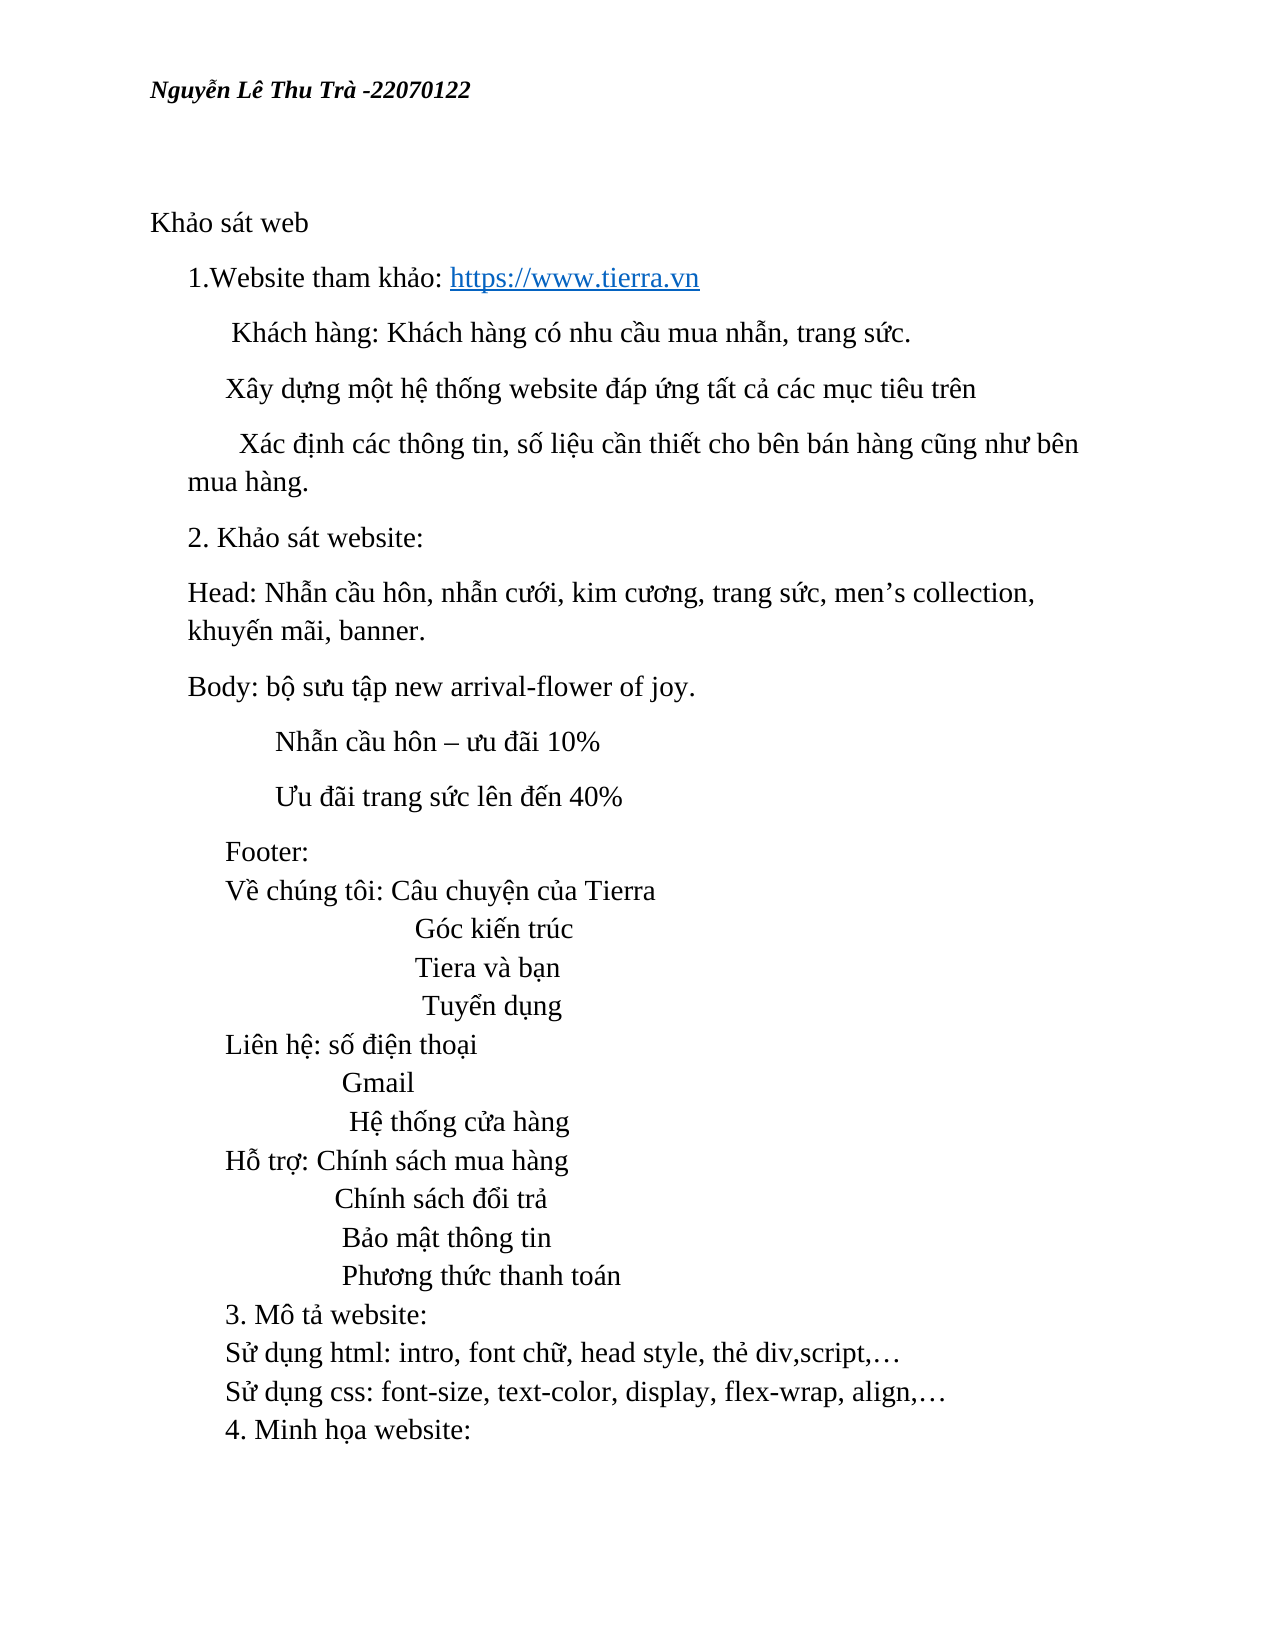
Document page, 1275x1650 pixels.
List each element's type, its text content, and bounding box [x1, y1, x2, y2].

text Khảo sát web [150, 205, 1125, 239]
text Body: bộ sưu tập new arrival-flower of joy. [187, 669, 1125, 702]
list Tuyển dụng [225, 988, 1125, 1022]
list Chính sách đổi trả [225, 1181, 1125, 1215]
list Hệ thống cửa hàng [225, 1104, 1125, 1138]
list Xây dựng một hệ thống website đáp ứng tất cả các mục tiêu trên [225, 371, 1125, 404]
list Phương thức thanh toán [225, 1258, 1125, 1292]
text Xác định các thông tin, số liệu cần thiết cho bên bán hàng cũng như bên mua hàng. [187, 426, 1125, 498]
list Góc kiến trúc [225, 911, 1125, 945]
list Gmail [225, 1066, 1125, 1099]
list Hỗ trợ: Chính sách mua hàng [225, 1143, 1125, 1176]
list Về chúng tôi: Câu chuyện của Tierra [225, 873, 1125, 906]
list Tiera và bạn [225, 950, 1125, 983]
text Head: Nhẫn cầu hôn, nhẫn cưới, kim cương, trang sức, men’s collection, khuyến mãi, banner. [187, 575, 1125, 647]
list Sử dụng css: font-size, text-color, display, flex-wrap, align,… [225, 1374, 1125, 1407]
text Nhẫn cầu hôn – ưu đãi 10% [187, 724, 1125, 757]
text Khách hàng: Khách hàng có nhu cầu mua nhẫn, trang sức. [187, 316, 1125, 349]
list 3. Mô tả website: [225, 1297, 1125, 1330]
list Liên hệ: số điện thoại [225, 1027, 1125, 1061]
text 2. Khảo sát website: [187, 520, 1125, 553]
list Bảo mật thông tin [225, 1220, 1125, 1253]
text 1.Website tham khảo: https://www.tierra.vn [187, 260, 1125, 294]
list 4. Minh họa website: [225, 1412, 1125, 1446]
list Sử dụng html: intro, font chữ, head style, thẻ div,script,… [225, 1335, 1125, 1369]
list Footer: [225, 834, 1125, 868]
text Ưu đãi trang sức lên đến 40% [187, 779, 1125, 813]
